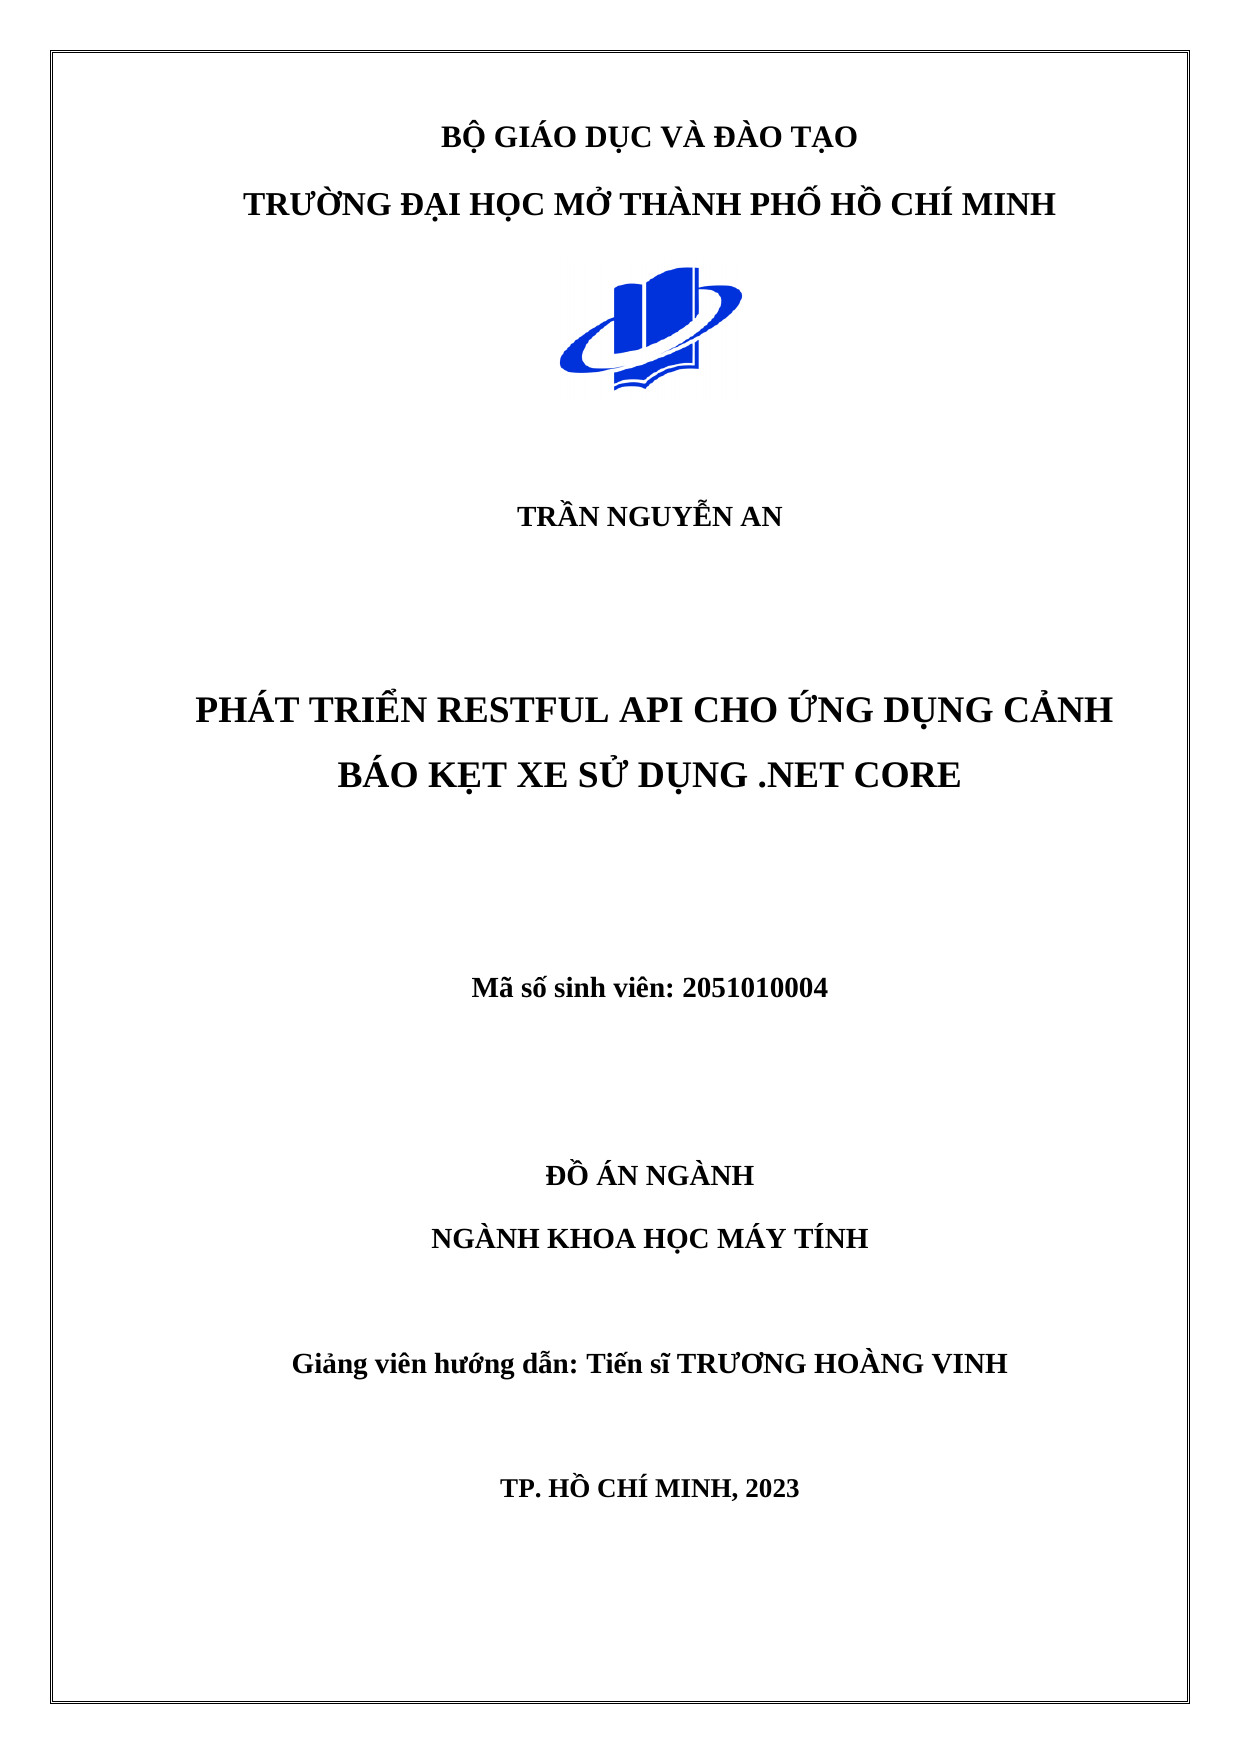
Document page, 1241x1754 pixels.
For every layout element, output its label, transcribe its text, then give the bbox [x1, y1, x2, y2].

text TRƯỜNG ĐẠI HỌC MỞ THÀNH PHỐ HỒ CHÍ MINH [177, 184, 1122, 223]
text NGÀNH KHOA HỌC MÁY TÍNH [177, 1221, 1122, 1254]
text TP. HỒ CHÍ MINH, 2023 [177, 1472, 1122, 1503]
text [177, 118, 1122, 154]
text PHÁT TRIỂN RESTFUL API CHO ỨNG DỤNG CẢNH BÁO KẸT XE SỬ DỤNG .NET CORE [177, 688, 1122, 796]
text Mã số sinh viên: 2051010004 [177, 970, 1122, 1003]
text Giảng viên hướng dẫn: Tiến sĩ TRƯƠNG HOÀNG VINH [177, 1347, 1122, 1380]
text ĐỒ ÁN NGÀNH [177, 1158, 1122, 1192]
picture [517, 231, 780, 413]
text TRẦN NGUYỄN AN [177, 499, 1122, 533]
